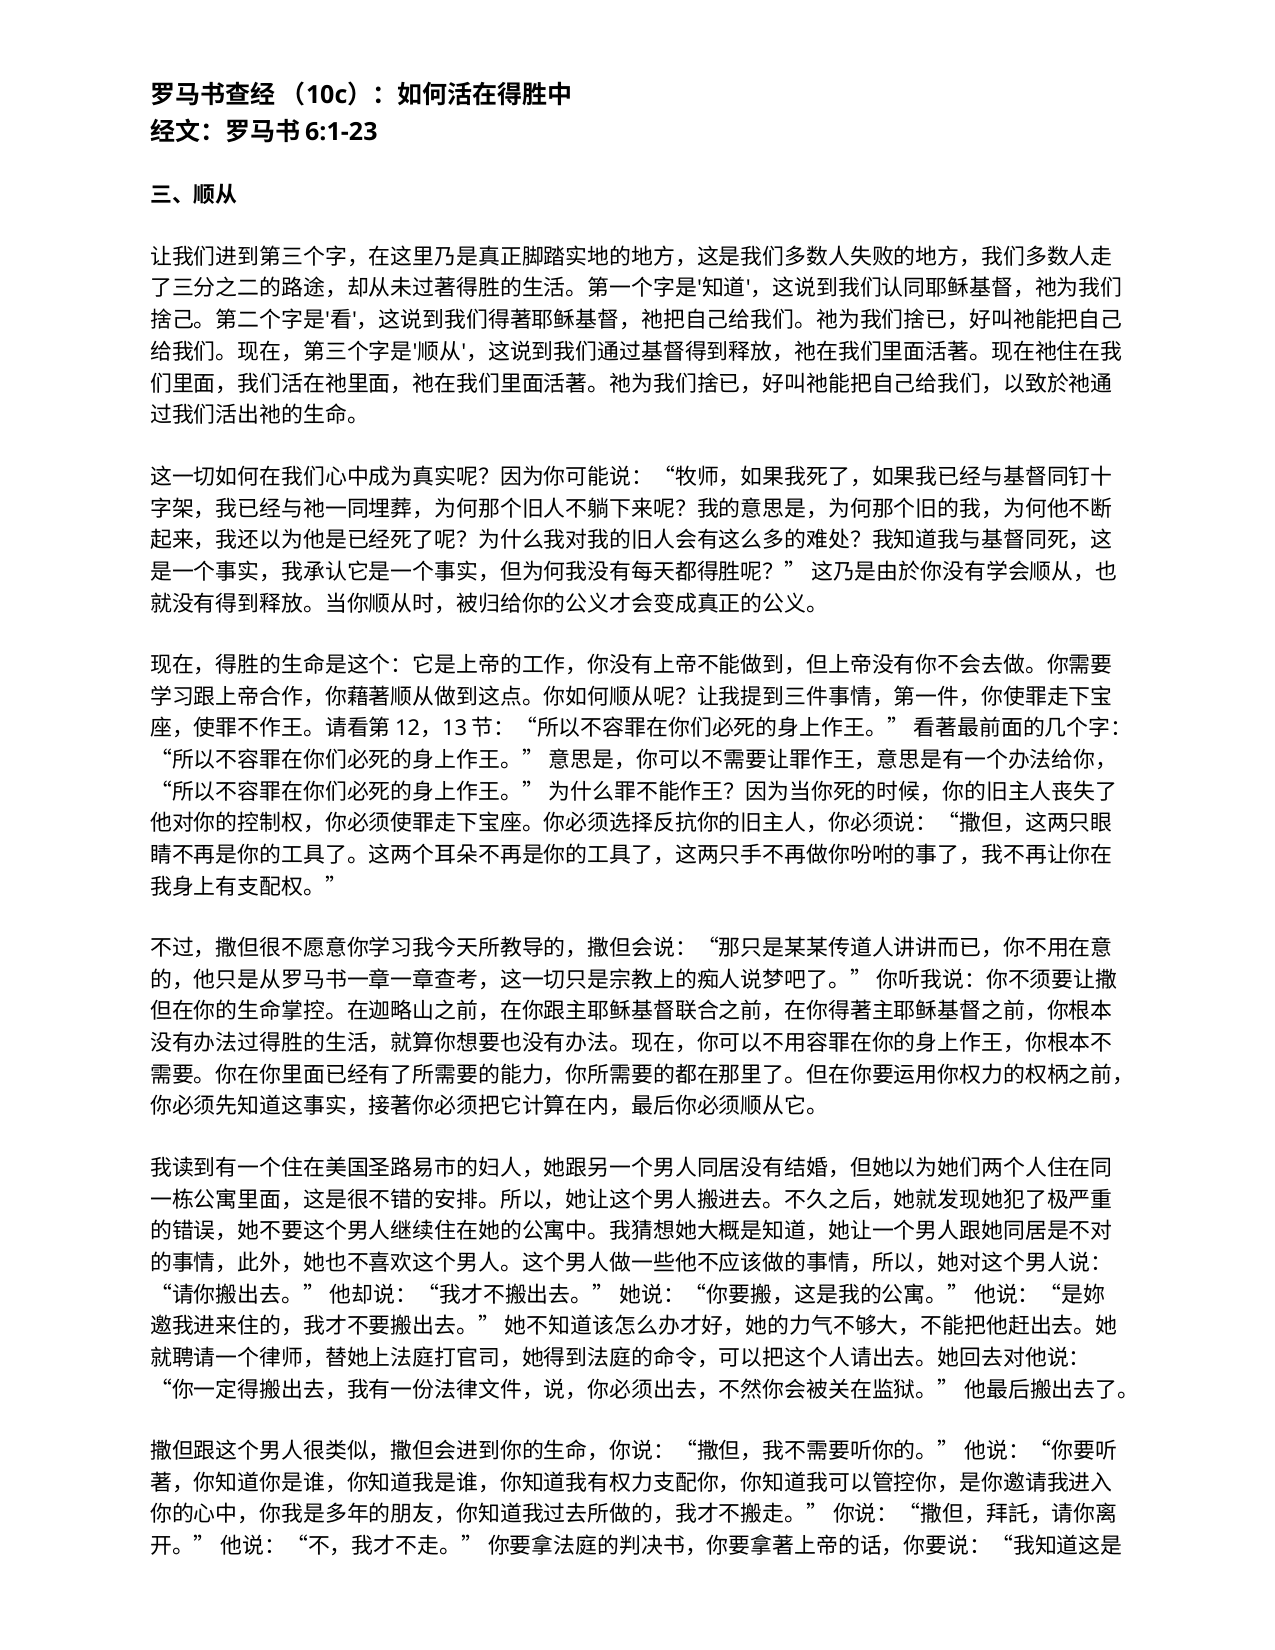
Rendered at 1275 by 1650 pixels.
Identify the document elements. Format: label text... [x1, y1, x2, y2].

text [150, 1433, 1125, 1560]
text 罗马书查经 （10c）：如何活在得胜中 [150, 75, 1125, 111]
text 我读到有一个住在美国圣路易市的妇人，她跟另一个男人同居没有结婚，但她以为她们两个人住在同一栋公寓里面，这是很不错的安排。所以，她让这个男人搬进去。不久之后，她就发现她犯了极严重的错误，她不要这个男人继续住在她的公寓中。我猜想她大概是知道，她让一个男人跟她同居是不对的事情，此外，她也不喜欢这个男人。这个男人做一些他不应该做的事情，所以，她对这个男人说：“请你搬出去。” 他却说：“我才不搬出去。” 她说：“你要搬，这是我的公寓。” 他说：“是妳邀我进来住的，我才不要搬出去。” 她不知道该怎么办才好，她的力气不够大，不能把他赶出去。她就聘请一个律师，替她上法庭打官司，她得到法庭的命令，可以把这个人请出去。她回去对他说：“你一定得搬出去，我有一份法律文件，说，你必须出去，不然你会被关在监狱。” 他最后搬出去了。 [150, 1150, 1125, 1403]
text 这一切如何在我们心中成为真实呢？因为你可能说：“牧师，如果我死了，如果我已经与基督同钉十字架，我已经与祂一同埋葬，为何那个旧人不躺下来呢？我的意思是，为何那个旧的我，为何他不断起来，我还以为他是已经死了呢？为什么我对我的旧人会有这么多的难处？我知道我与基督同死，这是一个事实，我承认它是一个事实，但为何我没有每天都得胜呢？” 这乃是由於你没有学会顺从，也就没有得到释放。当你顺从时，被归给你的公义才会变成真正的公义。 [150, 459, 1125, 617]
text 让我们进到第三个字，在这里乃是真正脚踏实地的地方，这是我们多数人失败的地方，我们多数人走了三分之二的路途，却从未过著得胜的生活。第一个字是'知道'，这说到我们认同耶稣基督，祂为我们捨己。第二个字是'看'，这说到我们得著耶稣基督，祂把自己给我们。祂为我们捨已，好叫祂能把自己给我们。现在，第三个字是'顺从'，这说到我们通过基督得到释放，祂在我们里面活著。现在祂住在我们里面，我们活在祂里面，祂在我们里面活著。祂为我们捨已，好叫祂能把自己给我们，以致於祂通过我们活出祂的生命。 [150, 239, 1125, 429]
text 现在，得胜的生命是这个：它是上帝的工作，你没有上帝不能做到，但上帝没有你不会去做。你需要学习跟上帝合作，你藉著顺从做到这点。你如何顺从呢？让我提到三件事情，第一件，你使罪走下宝座，使罪不作王。请看第12，13节：“所以不容罪在你们必死的身上作王。” 看著最前面的几个字：“所以不容罪在你们必死的身上作王。” 意思是，你可以不需要让罪作王，意思是有一个办法给你，“所以不容罪在你们必死的身上作王。” 为什么罪不能作王？因为当你死的时候，你的旧主人丧失了他对你的控制权，你必须使罪走下宝座。你必须选择反抗你的旧主人，你必须说：“撒但，这两只眼睛不再是你的工具了。这两个耳朵不再是你的工具了，这两只手不再做你吩咐的事了，我不再让你在我身上有支配权。” [150, 647, 1125, 900]
text 三、顺从 [150, 177, 1125, 209]
text 不过，撒但很不愿意你学习我今天所教导的，撒但会说：“那只是某某传道人讲讲而已，你不用在意的，他只是从罗马书一章一章查考，这一切只是宗教上的痴人说梦吧了。” 你听我说：你不须要让撒但在你的生命掌控。在迦略山之前，在你跟主耶稣基督联合之前，在你得著主耶稣基督之前，你根本没有办法过得胜的生活，就算你想要也没有办法。现在，你可以不用容罪在你的身上作王，你根本不需要。你在你里面已经有了所需要的能力，你所需要的都在那里了。但在你要运用你权力的权柄之前，你必须先知道这事实，接著你必须把它计算在内，最后你必须顺从它。 [150, 930, 1125, 1120]
text 经文：罗马书6:1-23 [150, 111, 1125, 147]
